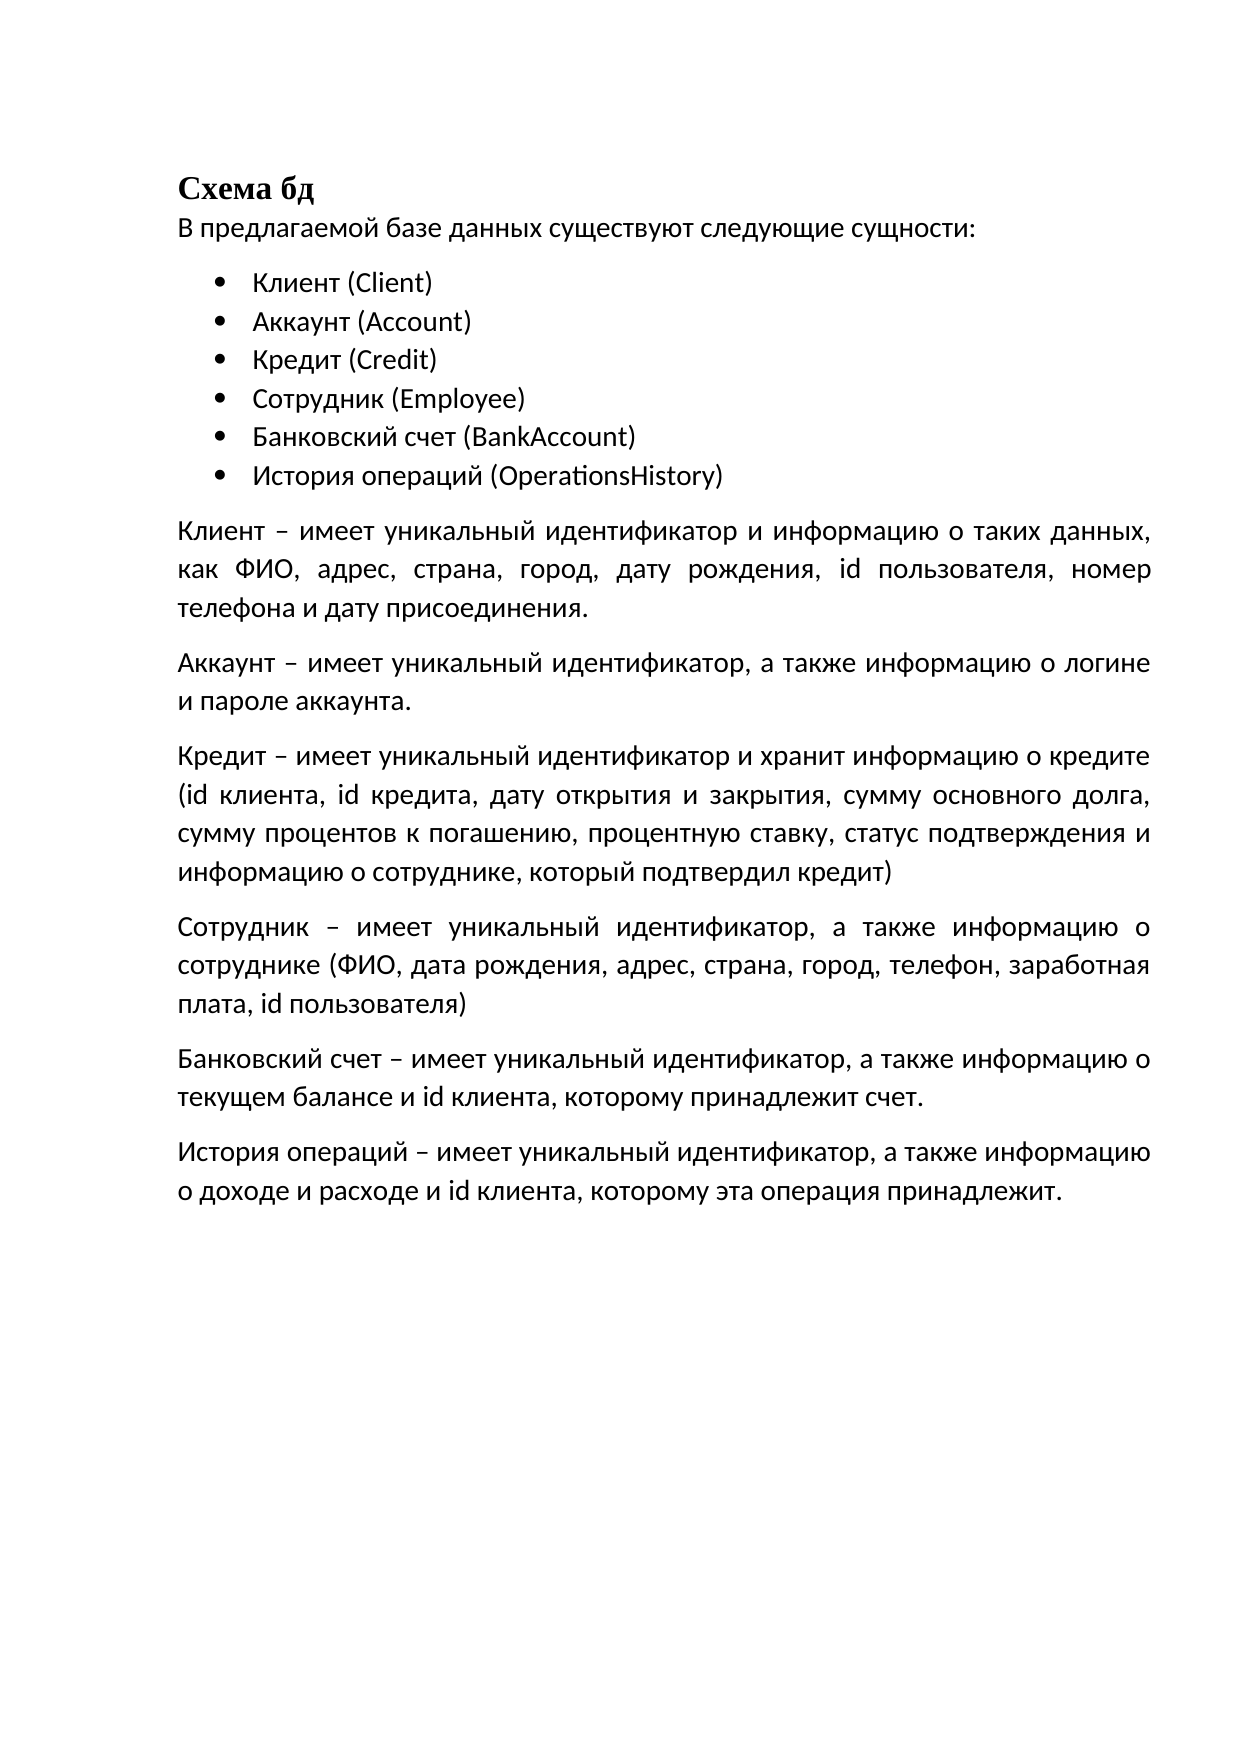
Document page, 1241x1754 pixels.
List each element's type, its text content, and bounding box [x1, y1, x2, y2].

list Банковский счет (BankAccount) [215, 418, 1152, 454]
list Аккаунт (Account) [215, 303, 1152, 339]
list Сотрудник (Employee) [215, 380, 1152, 416]
text Клиент – имеет уникальный идентификатор и информацию о таких данных, как ФИО, адрес, страна, город, дату рождения, id пользователя, номер телефона и дату присоединения. [177, 512, 1152, 624]
text Банковский счет – имеет уникальный идентификатор, а также информацию о текущем балансе и id клиента, которому принадлежит счет. [177, 1040, 1152, 1114]
list Клиент (Client) [215, 264, 1152, 300]
text Аккаунт – имеет уникальный идентификатор, а также информацию о логине и пароле аккаунта. [177, 644, 1152, 718]
text Сотрудник – имеет уникальный идентификатор, а также информацию о сотруднике (ФИО, дата рождения, адрес, страна, город, телефон, заработная плата, id пользователя) [177, 908, 1152, 1020]
subtitle Схема бд [177, 168, 1152, 206]
text История операций – имеет уникальный идентификатор, а также информацию о доходе и расходе и id клиента, которому эта операция принадлежит. [177, 1133, 1152, 1207]
text В предлагаемой базе данных существуют следующие сущности: [177, 209, 1152, 245]
list Кредит (Credit) [215, 341, 1152, 377]
list История операций (OperationsHistory) [215, 457, 1152, 492]
text Кредит – имеет уникальный идентификатор и хранит информацию о кредите (id клиента, id кредита, дату открытия и закрытия, сумму основного долга, сумму процентов к погашению, процентную ставку, статус подтверждения и информацию о сотруднике, который подтвердил кредит) [177, 737, 1152, 888]
